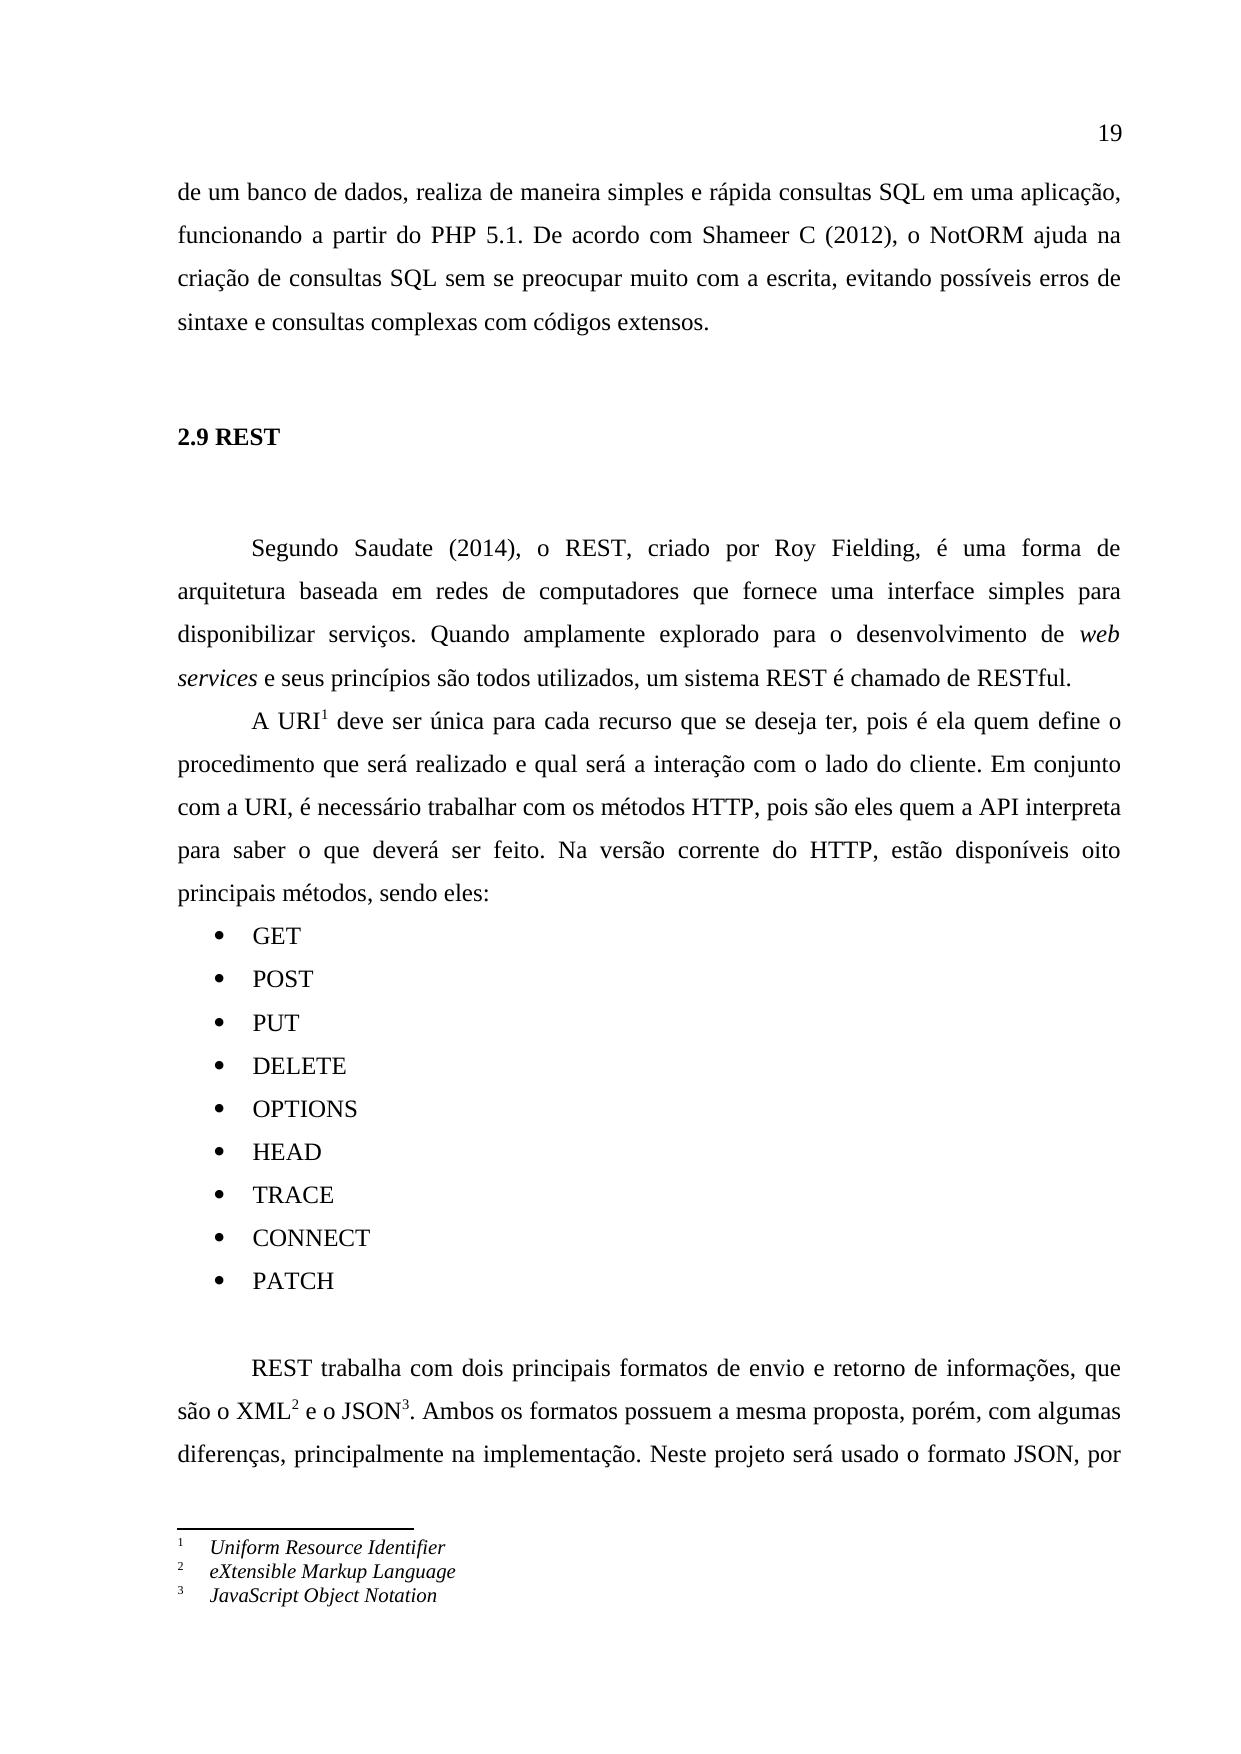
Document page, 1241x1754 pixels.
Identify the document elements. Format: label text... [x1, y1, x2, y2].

list PUT [215, 1008, 1122, 1036]
list HEAD [215, 1137, 1122, 1166]
list POST [215, 964, 1122, 993]
list PATCH [215, 1266, 1122, 1295]
list GET [215, 921, 1122, 950]
list TRACE [215, 1180, 1122, 1209]
text Segundo Saudate (2014), o REST, criado por Roy Fielding, é uma forma de arquitetura baseada em redes de computadores que fornece uma interface simples para disponibilizar serviços. Quando amplamente explorado para o desenvolvimento de web services e seus princípios são todos utilizados, um sistema REST é chamado de RESTful. [177, 533, 1122, 691]
list OPTIONS [215, 1094, 1122, 1123]
list DELETE [215, 1051, 1122, 1079]
list CONNECT [215, 1223, 1122, 1252]
text A URI deve ser única para cada recurso que se deseja ter, pois é ela quem define o procedimento que será realizado e qual será a interação com o lado do cliente. Em conjunto com a URI, é necessário trabalhar com os métodos HTTP, pois são eles quem a API interpreta para saber o que deverá ser feito. Na versão corrente do HTTP, estão disponíveis oito principais métodos, sendo eles: [177, 706, 1122, 907]
subtitle 2.9 REST [177, 422, 1122, 451]
